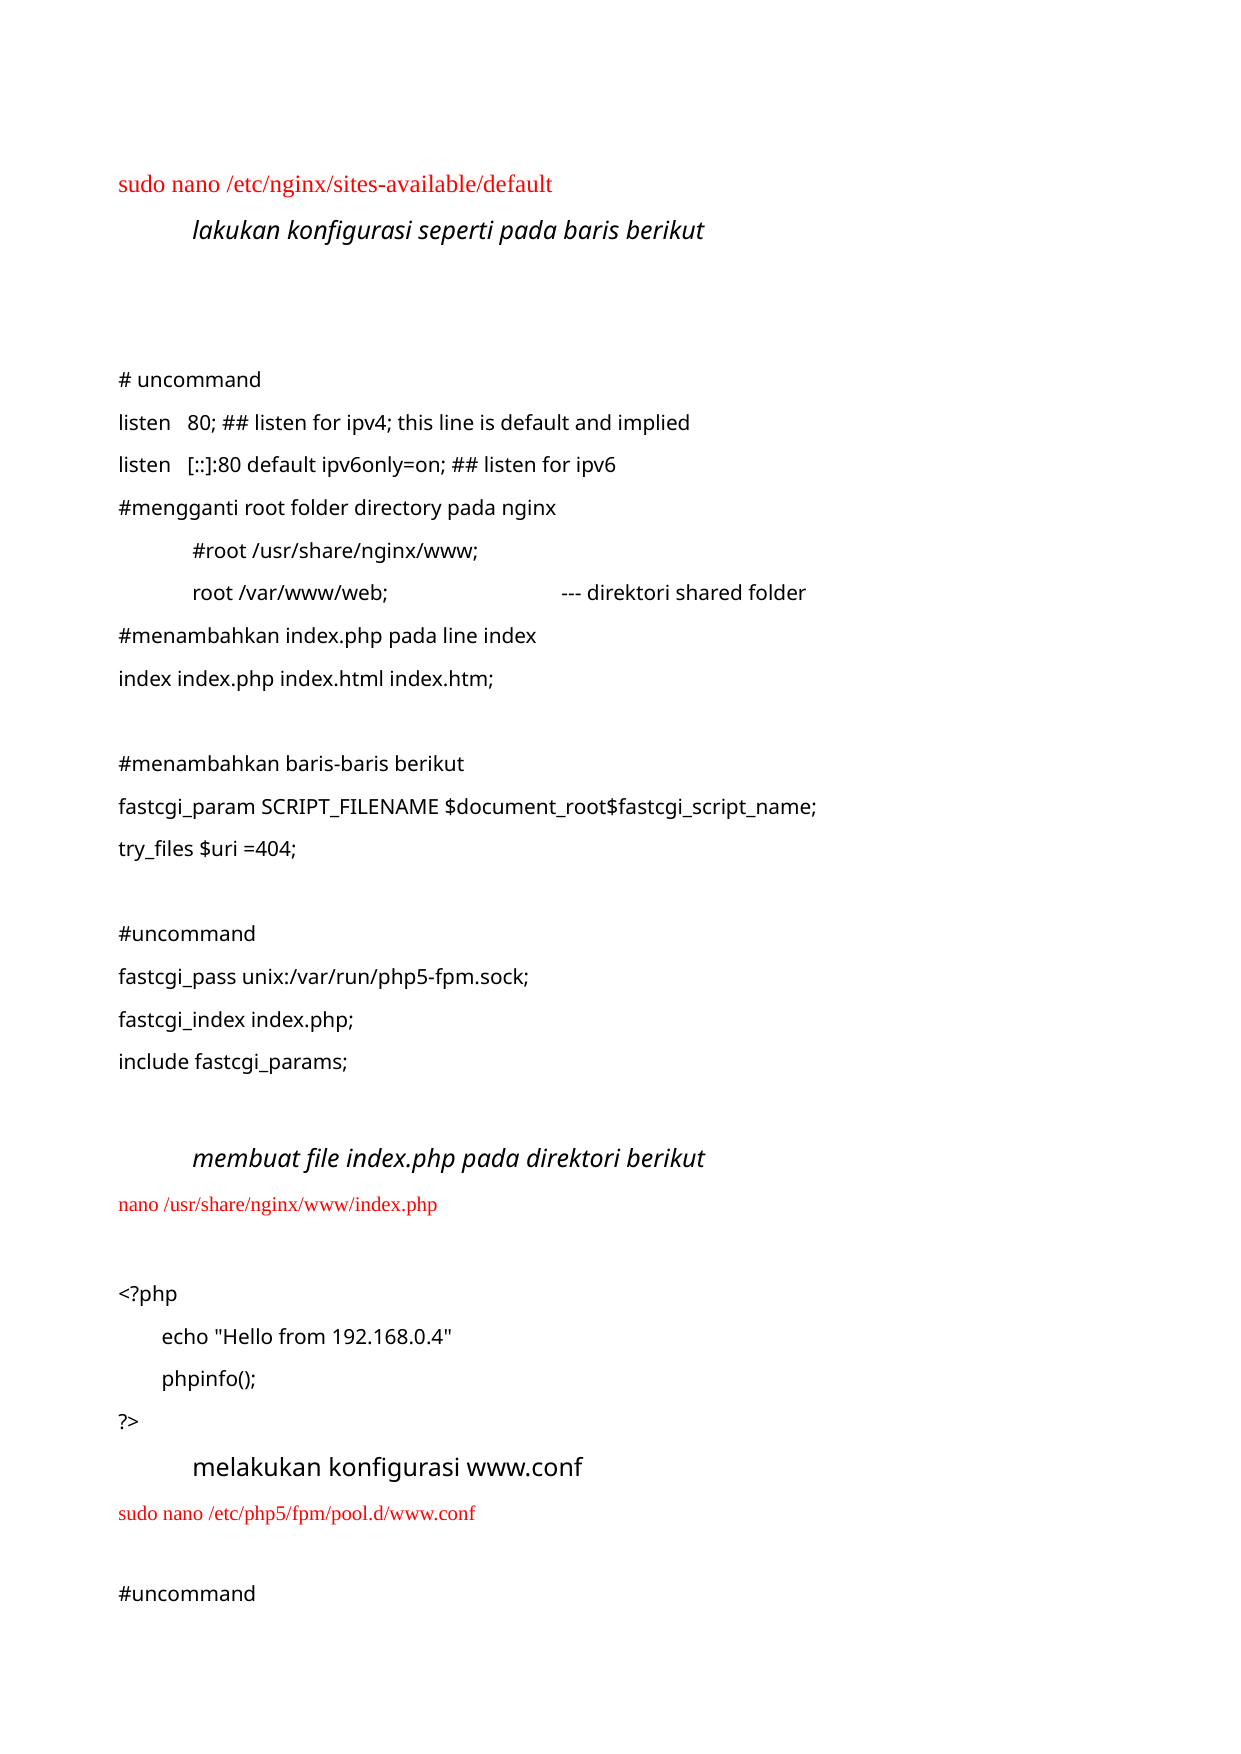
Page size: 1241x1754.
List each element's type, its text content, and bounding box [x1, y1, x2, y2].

text phpinfo(); [118, 1364, 1122, 1393]
text fastcgi_param SCRIPT_FILENAME $document_root$fastcgi_script_name; [118, 792, 1122, 820]
text sudo nano /etc/nginx/sites-available/default [118, 169, 1122, 198]
text fastcgi_pass unix:/var/run/php5-fpm.sock; [118, 962, 1122, 991]
text index index.php index.html index.htm; [118, 664, 1122, 692]
text try_files $uri =404; [118, 834, 1122, 863]
text ?> [118, 1407, 1122, 1435]
text include fastcgi_params; [118, 1047, 1122, 1076]
text lakukan konfigurasi seperti pada baris berikut [118, 212, 1122, 246]
text listen 80; ## listen for ipv4; this line is default and implied [118, 408, 1122, 436]
text <?php [118, 1279, 1122, 1308]
text #mengganti root folder directory pada nginx [118, 493, 1122, 522]
text listen [::]:80 default ipv6only=on; ## listen for ipv6 [118, 451, 1122, 479]
text echo "Hello from 192.168.0.4" [118, 1322, 1122, 1350]
text #menambahkan baris-baris berikut [118, 749, 1122, 778]
text #uncommand [118, 919, 1122, 948]
text sudo nano /etc/php5/fpm/pool.d/www.conf [118, 1501, 1122, 1525]
text membuat file index.php pada direktori berikut [118, 1141, 1122, 1175]
text melakukan konfigurasi www.conf [118, 1449, 1122, 1484]
text #menambahkan index.php pada line index [118, 621, 1122, 649]
text root /var/www/web; --- direktori shared folder [118, 578, 1122, 607]
text # uncommand [118, 365, 1122, 394]
text #uncommand [118, 1579, 1122, 1608]
text fastcgi_index index.php; [118, 1005, 1122, 1033]
text #root /usr/share/nginx/www; [118, 536, 1122, 564]
text nano /usr/share/nginx/www/index.php [118, 1192, 1122, 1216]
